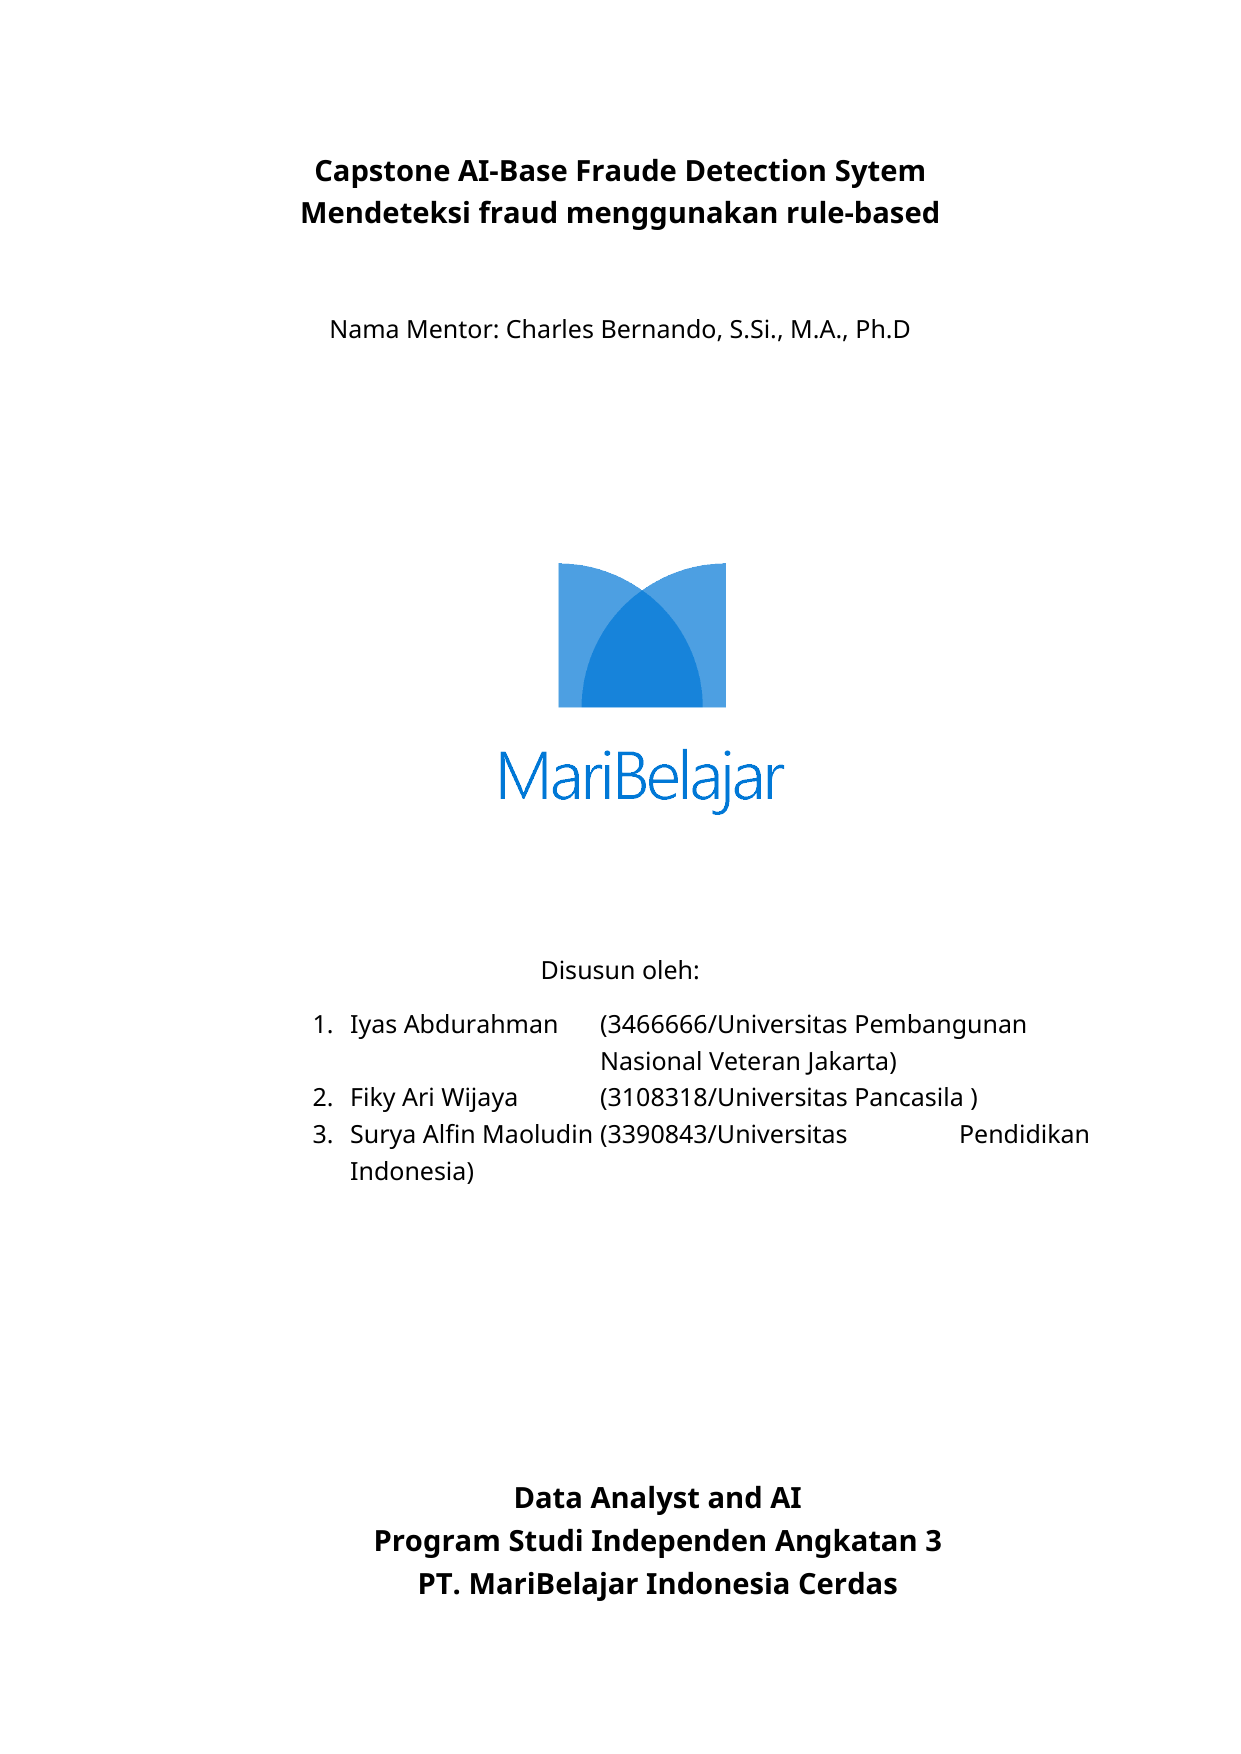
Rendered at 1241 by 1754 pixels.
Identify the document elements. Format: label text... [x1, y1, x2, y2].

list Iyas Abdurahman (3466666/Universitas Pembangunan Nasional Veteran Jakarta) [312, 1006, 1090, 1077]
list Surya Alfin Maoludin (3390843/Universitas Pendidikan Indonesia) [312, 1117, 1090, 1188]
list PT. MariBelajar Indonesia Cerdas [225, 1563, 1090, 1603]
text Capstone AI-Base Fraude Detection Sytem Mendeteksi fraud menggunakan rule-based [150, 150, 1090, 232]
list Data Analyst and AI [225, 1478, 1090, 1517]
text Nama Mentor: Charles Bernando, S.Si., M.A., Ph.D [150, 312, 1090, 346]
picture [493, 553, 788, 820]
list Fiky Ari Wijaya (3108318/Universitas Pancasila ) [312, 1080, 1090, 1114]
text Disusun oleh: [150, 953, 1090, 987]
list Program Studi Independen Angkatan 3 [225, 1520, 1090, 1560]
